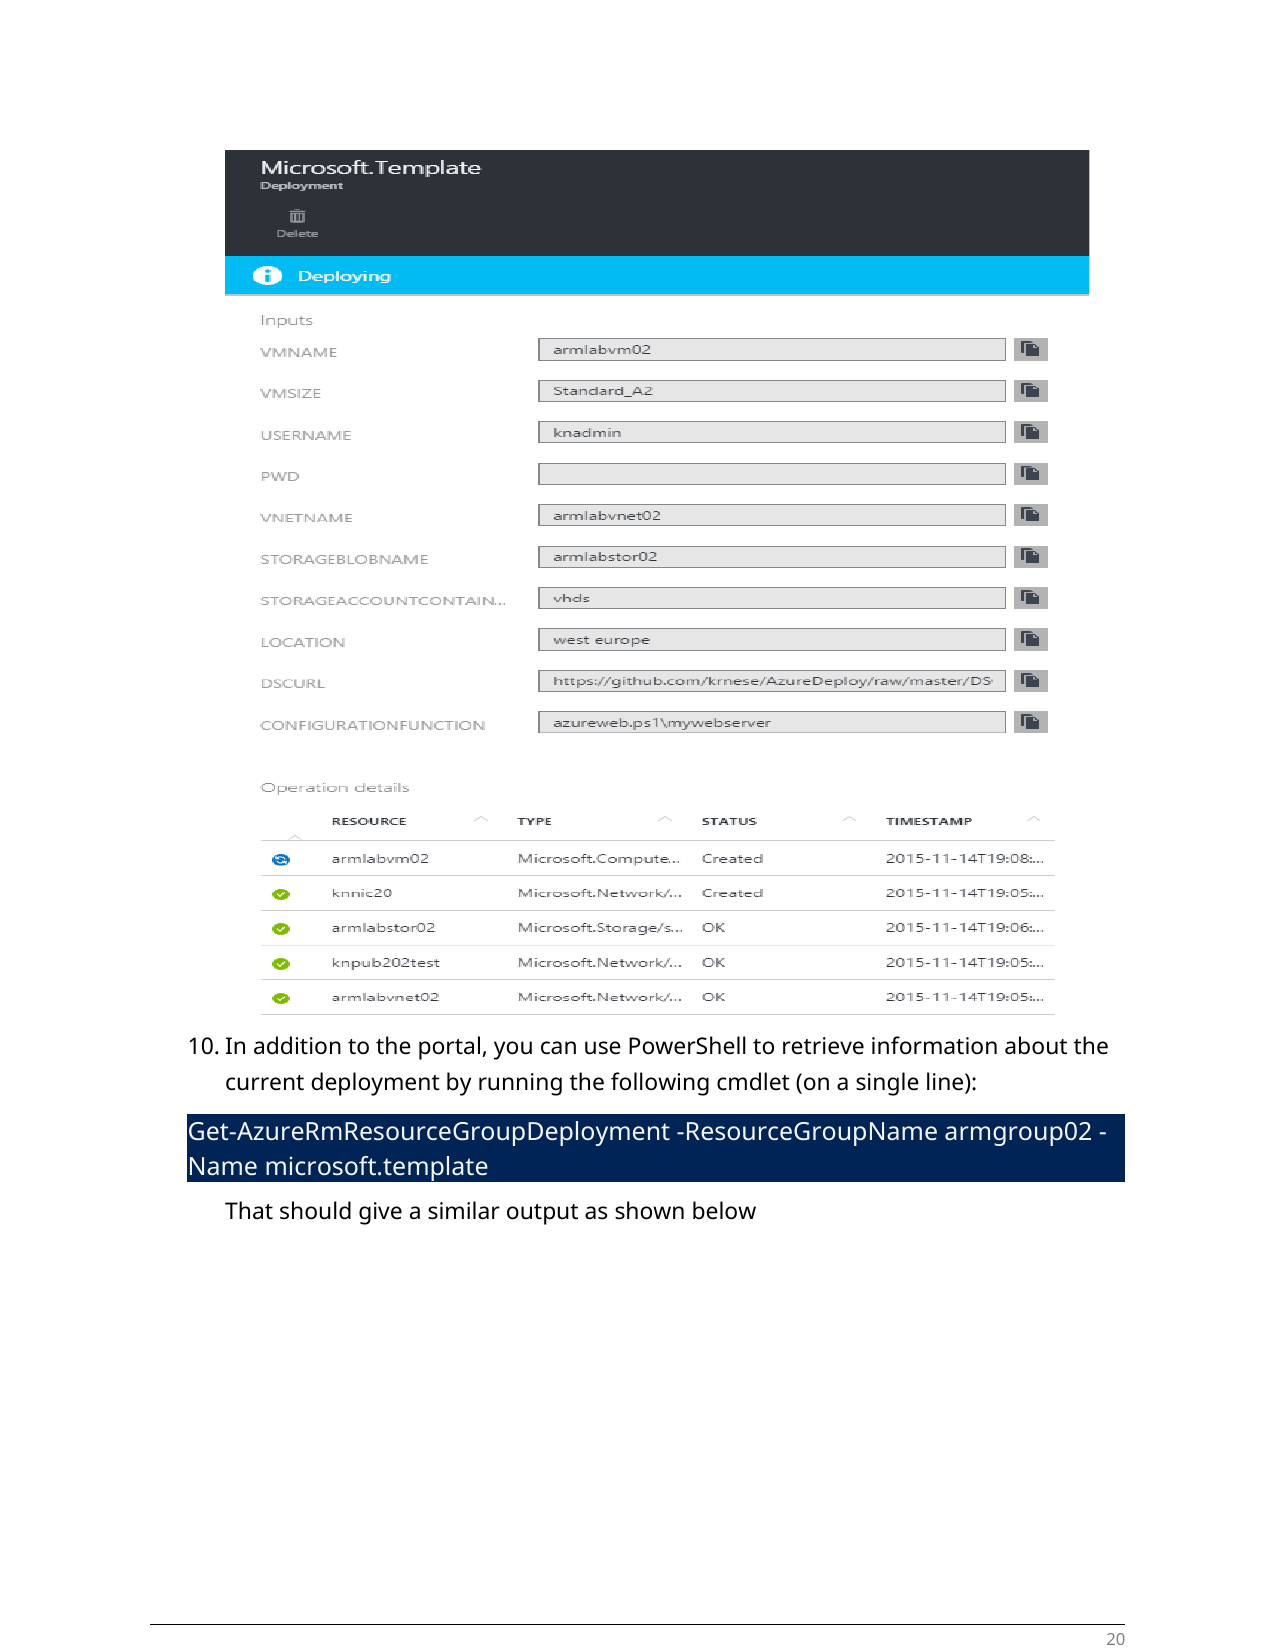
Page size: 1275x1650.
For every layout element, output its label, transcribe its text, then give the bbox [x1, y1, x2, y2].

picture [333, 272, 338, 280]
list In addition to the portal, you can use PowerShell to retrieve information about the current deployment by running the following cmdlet (on a single line): [187, 1030, 1125, 1097]
picture [309, 273, 316, 280]
picture [225, 295, 1090, 1025]
text Get-AzureRmResourceGroupDeployment -ResourceGroupName armgroup02 -Name microsoft.template [187, 1114, 1125, 1182]
text That should give a similar output as shown below [150, 1195, 1125, 1226]
picture [225, 150, 1090, 255]
picture [254, 267, 281, 284]
